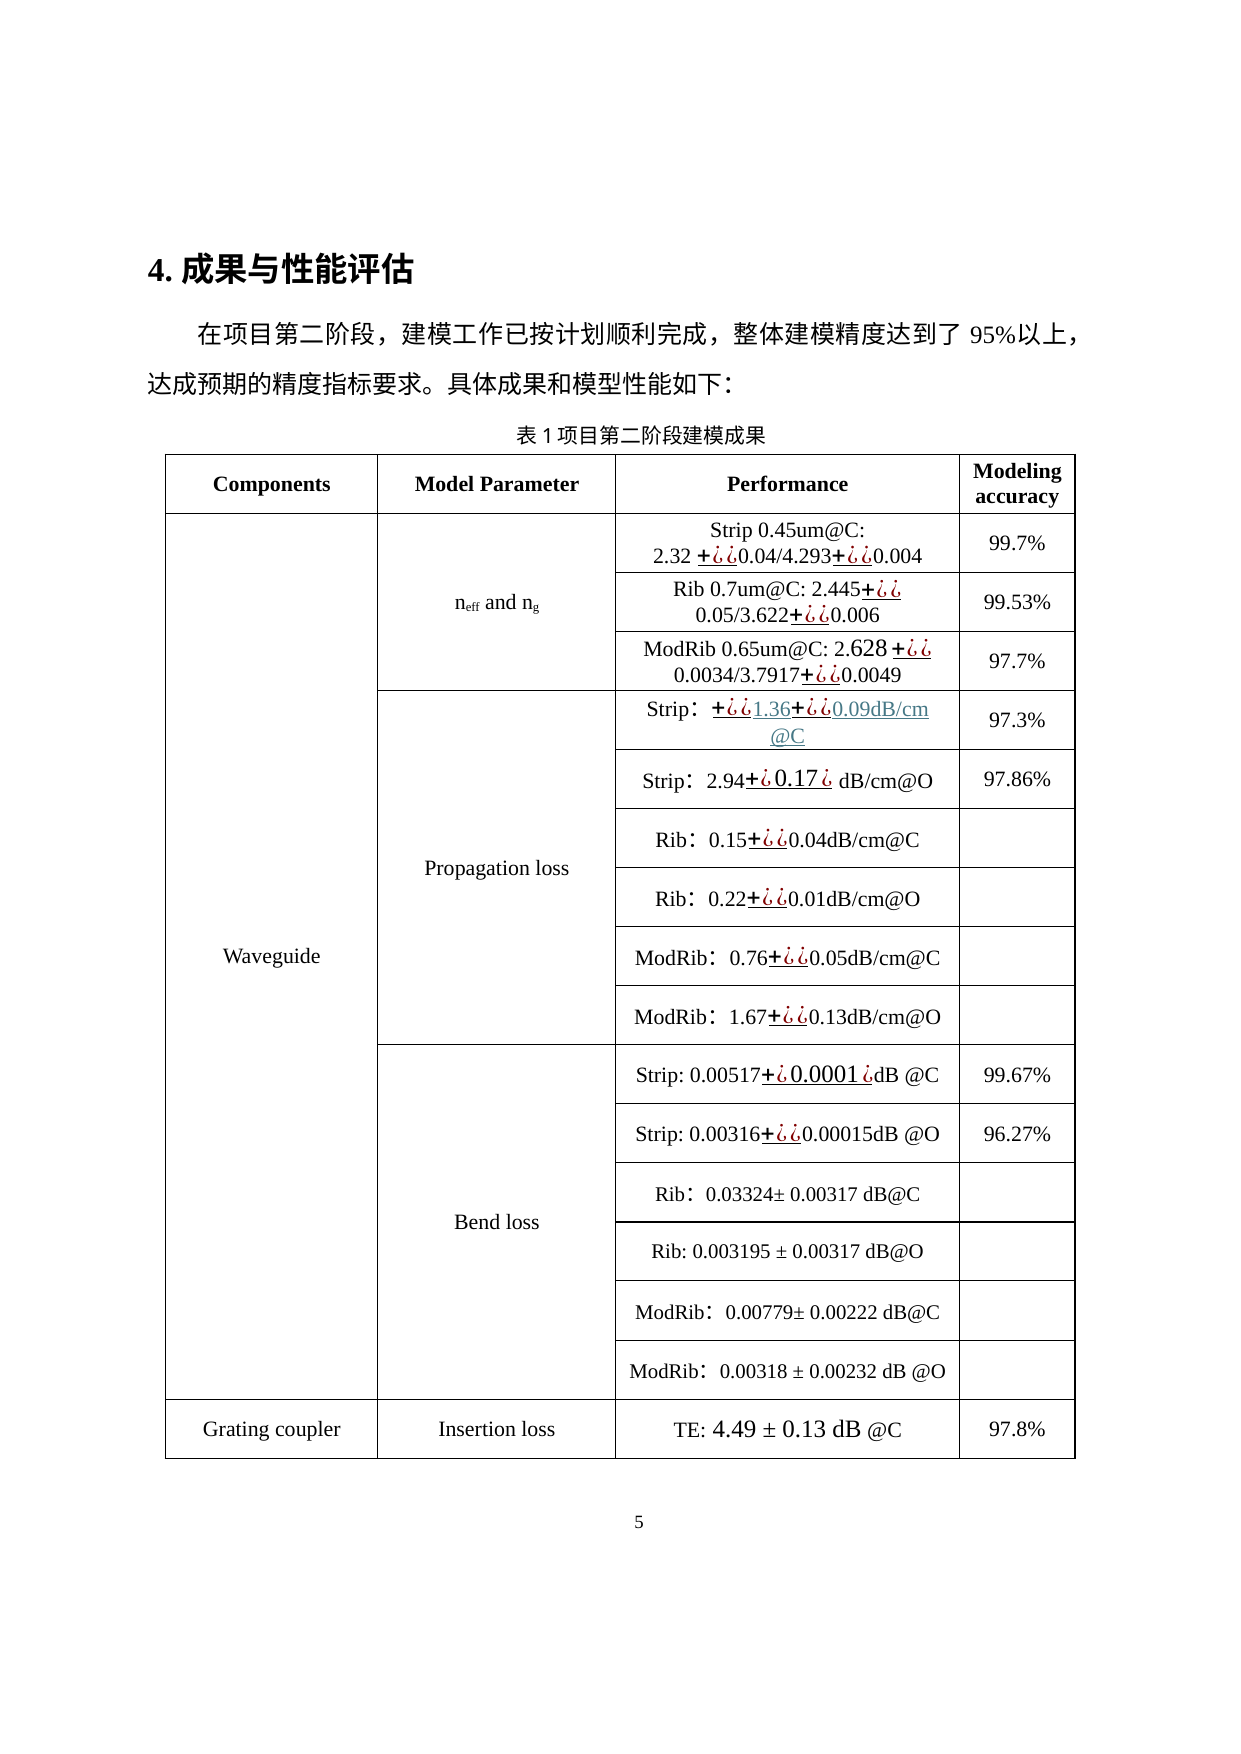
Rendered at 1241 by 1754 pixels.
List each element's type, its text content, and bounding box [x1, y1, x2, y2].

table_cell Strip: 0.003160.00015dB @O [616, 1104, 959, 1162]
table_cell Strip: 0.00517dB @C [616, 1045, 959, 1103]
table_cell Rib：0.220.01dB/cm@O [616, 868, 959, 926]
table_cell ModRib：1.670.13dB/cm@O [616, 986, 959, 1044]
table_cell 99.67% [960, 1045, 1074, 1103]
table_header Components [166, 455, 377, 513]
table_cell ModRib：0.760.05dB/cm@C [616, 927, 959, 985]
table_cell Rib：0.03324± 0.00317 dB@C [616, 1163, 959, 1221]
text 在项目第二阶段，建模工作已按计划顺利完成，整体建模精度达到了95%以上，达成预期的精度指标要求。具体成果和模型性能如下： [148, 303, 1092, 403]
table_cell 97.86% [960, 750, 1074, 808]
table_cell Strip 0.45um@C: 2.32 0.04/4.2930.004 [616, 514, 959, 572]
table_cell 97.8% [960, 1400, 1074, 1458]
table_cell Rib 0.7um@C: 2.4450.05/3.6220.006 [616, 573, 959, 631]
table_cell [960, 1223, 1074, 1280]
table_cell 97.3% [960, 691, 1074, 749]
table_cell Rib：0.150.04dB/cm@C [616, 809, 959, 867]
table_cell ModRib：0.00779± 0.00222 dB@C [616, 1281, 959, 1339]
text 表 1项目第二阶段建模成果 [148, 403, 1092, 453]
table_cell [960, 1163, 1074, 1221]
table_cell neff and ng [378, 514, 615, 690]
table_header Modeling accuracy [960, 455, 1074, 513]
table_header Performance [616, 455, 959, 513]
table_cell 99.7% [960, 514, 1074, 572]
table_cell Waveguide [166, 514, 377, 1398]
table_cell Rib: 0.003195 ± 0.00317 dB@O [616, 1223, 959, 1280]
table_cell ModRib：0.00318 ± 0.00232 dB @O [616, 1341, 959, 1398]
table_cell [960, 986, 1074, 1044]
table_cell [960, 809, 1074, 867]
table_cell [960, 1341, 1074, 1398]
table_cell Strip：2.94 dB/cm@O [616, 750, 959, 808]
table_cell Bend loss [378, 1045, 615, 1398]
table_cell 97.7% [960, 632, 1074, 690]
table_cell Propagation loss [378, 691, 615, 1044]
table_cell [960, 1281, 1074, 1339]
table_cell Grating coupler [166, 1400, 377, 1458]
table_cell 96.27% [960, 1104, 1074, 1162]
table_cell ModRib 0.65um@C: 2.0.0034/3.79170.0049 [616, 632, 959, 690]
table_cell [960, 927, 1074, 985]
table_cell Insertion loss [378, 1400, 615, 1458]
table_cell TE: 4.49 ± 0.13 dB @C [616, 1400, 959, 1458]
table_header Model Parameter [378, 455, 615, 513]
subtitle 4. 成果与性能评估 [148, 243, 1092, 291]
table_cell 99.53% [960, 573, 1074, 631]
table_cell [960, 868, 1074, 926]
table_cell Strip：1.360.09dB/cm @C [616, 691, 959, 749]
